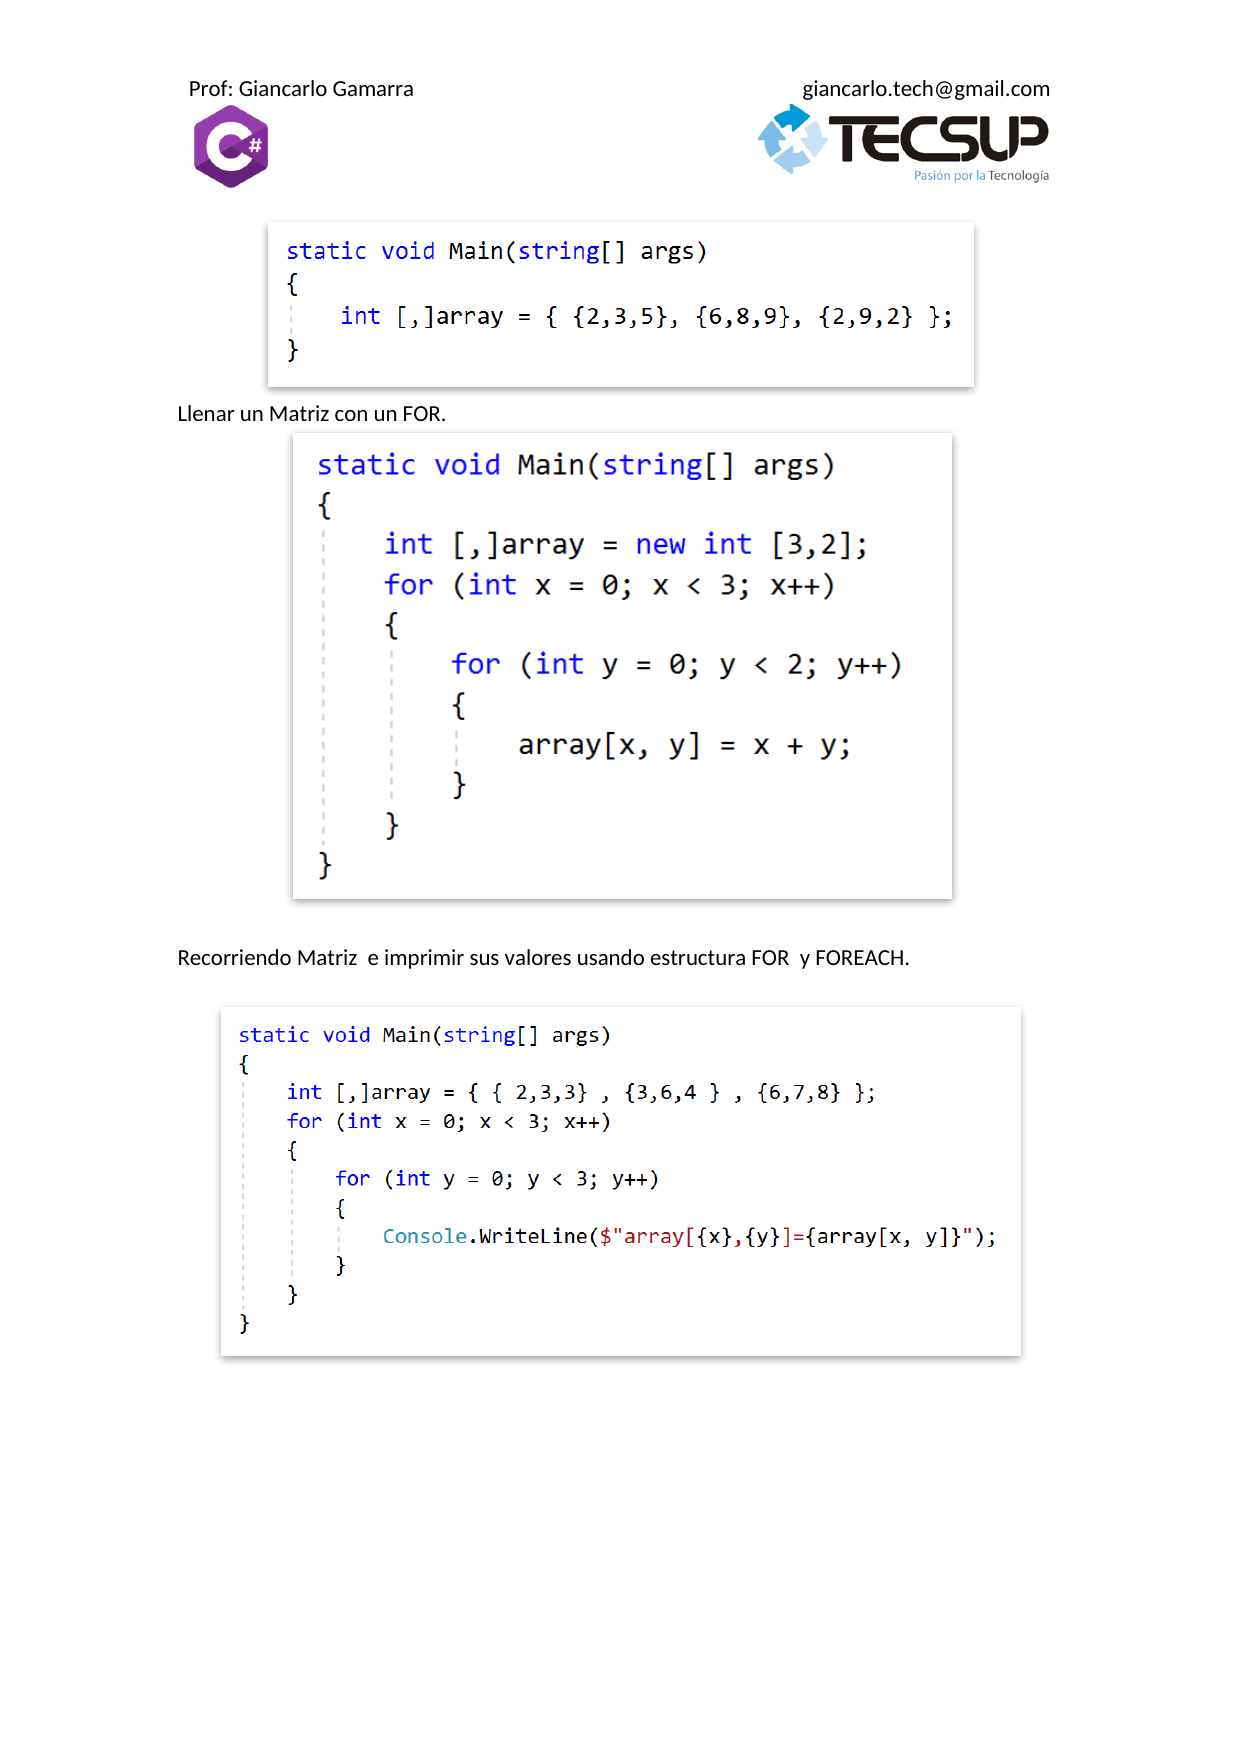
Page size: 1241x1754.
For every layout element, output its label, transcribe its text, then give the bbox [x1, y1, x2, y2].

text Recorriendo Matriz e imprimir sus valores usando estructura FOR y FOREACH. [177, 943, 1063, 971]
picture [308, 448, 937, 884]
picture [757, 101, 1051, 186]
picture [283, 237, 959, 373]
picture [188, 101, 271, 191]
picture [236, 1022, 1006, 1341]
text Llenar un Matriz con un FOR. [177, 399, 1063, 427]
